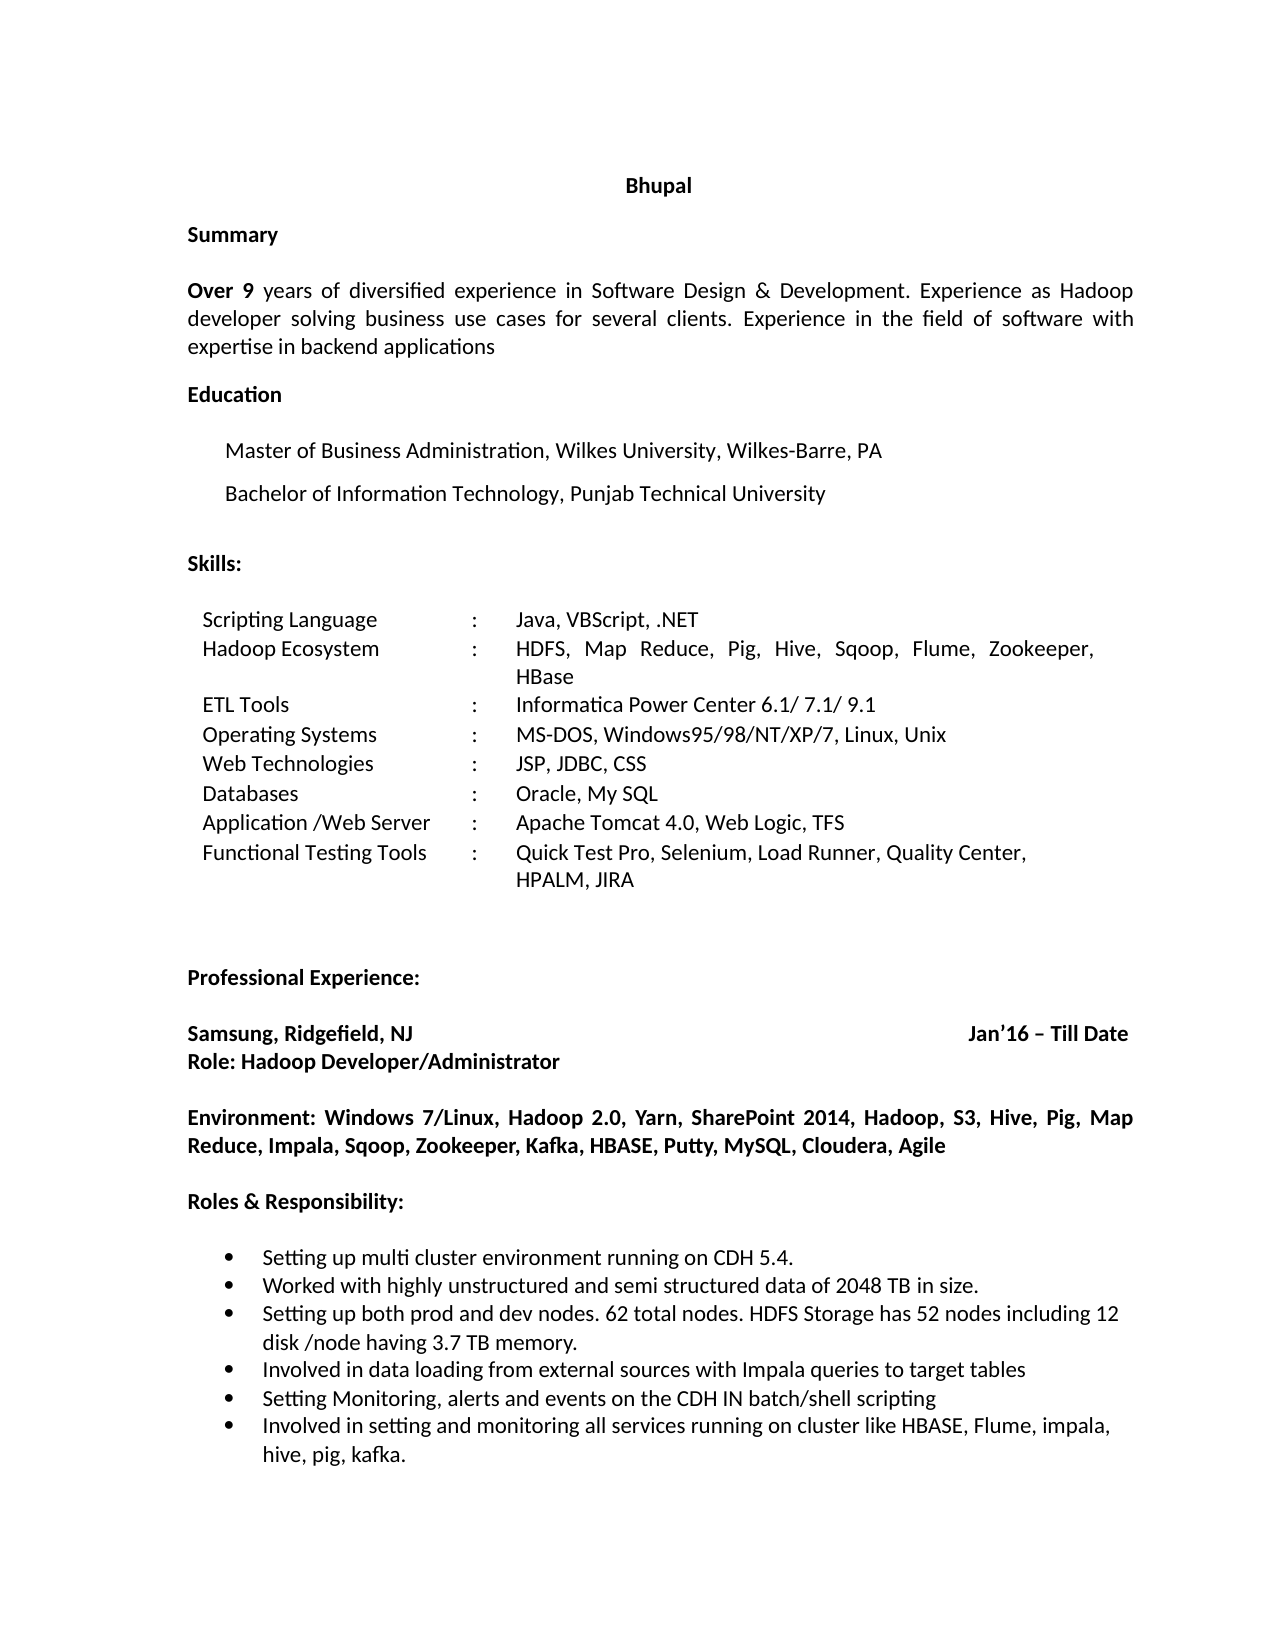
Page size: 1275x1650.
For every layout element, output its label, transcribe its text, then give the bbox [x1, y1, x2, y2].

list Involved in data loading from external sources with Impala queries to target tables [225, 1356, 1134, 1384]
table_cell Quick Test Pro, Selenium, Load Runner, Quality Center, HPALM, JIRA [497, 838, 1114, 894]
table_cell ETL Tools [184, 690, 453, 720]
text Over 9 years of diversified experience in Software Design & Development. Experience as Hadoop developer solving business use cases for several clients. Experience in the field of software with expertise in backend applications [187, 276, 1134, 360]
table_cell JSP, JDBC, CSS [497, 749, 1114, 779]
list Involved in setting and monitoring all services running on cluster like HBASE, Flume, impala, hive, pig, kafka. [225, 1412, 1134, 1468]
list Setting Monitoring, alerts and events on the CDH IN batch/shell scripting [225, 1384, 1134, 1412]
text Bachelor of Information Technology, Punjab Technical University [225, 479, 1134, 507]
text Education [187, 381, 1134, 409]
table_cell : [453, 720, 497, 749]
list Setting up multi cluster environment running on CDH 5.4. [225, 1243, 1134, 1272]
table_cell : [453, 634, 497, 690]
table_cell Functional Testing Tools [184, 838, 453, 894]
table_cell Application /Web Server [184, 808, 453, 838]
table_cell : [453, 779, 497, 808]
text Master of Business Administration, Wilkes University, Wilkes-Barre, PA [225, 437, 1134, 465]
table_cell : [453, 690, 497, 720]
list Worked with highly unstructured and semi structured data of 2048 TB in size. [225, 1272, 1134, 1299]
text Roles & Responsibility: [187, 1187, 1134, 1216]
list Setting up both prod and dev nodes. 62 total nodes. HDFS Storage has 52 nodes including 12 disk /node having 3.7 TB memory. [225, 1299, 1134, 1356]
table_cell : [453, 749, 497, 779]
table_header Java, VBScript, .NET [497, 605, 1114, 634]
table_cell MS-DOS, Windows95/98/NT/XP/7, Linux, Unix [497, 720, 1114, 749]
table_header : [453, 605, 497, 634]
table_cell Operating Systems [184, 720, 453, 749]
text Samsung, Ridgefield, NJ Jan’16 – Till Date [187, 1019, 1134, 1047]
text Skills: [187, 549, 1134, 577]
table_cell : [453, 838, 497, 894]
table_cell Informatica Power Center 6.1/ 7.1/ 9.1 [497, 690, 1114, 720]
table_cell Apache Tomcat 4.0, Web Logic, TFS [497, 808, 1114, 838]
text Summary [187, 220, 1134, 248]
text Environment: Windows 7/Linux, Hadoop 2.0, Yarn, SharePoint 2014, Hadoop, S3, Hive, Pig, Map Reduce, Impala, Sqoop, Zookeeper, Kafka, HBASE, Putty, MySQL, Cloudera, Agile [187, 1103, 1134, 1159]
table_cell Databases [184, 779, 453, 808]
text Role: Hadoop Developer/Administrator [187, 1047, 1134, 1075]
table_cell Web Technologies [184, 749, 453, 779]
text Bhupal [187, 171, 1130, 199]
table_cell Oracle, My SQL [497, 779, 1114, 808]
text Professional Experience: [187, 963, 1134, 991]
table_cell Hadoop Ecosystem [184, 634, 453, 690]
table_header Scripting Language [184, 605, 453, 634]
table_cell : [453, 808, 497, 838]
table_cell HDFS, Map Reduce, Pig, Hive, Sqoop, Flume, Zookeeper, HBase [497, 634, 1114, 690]
